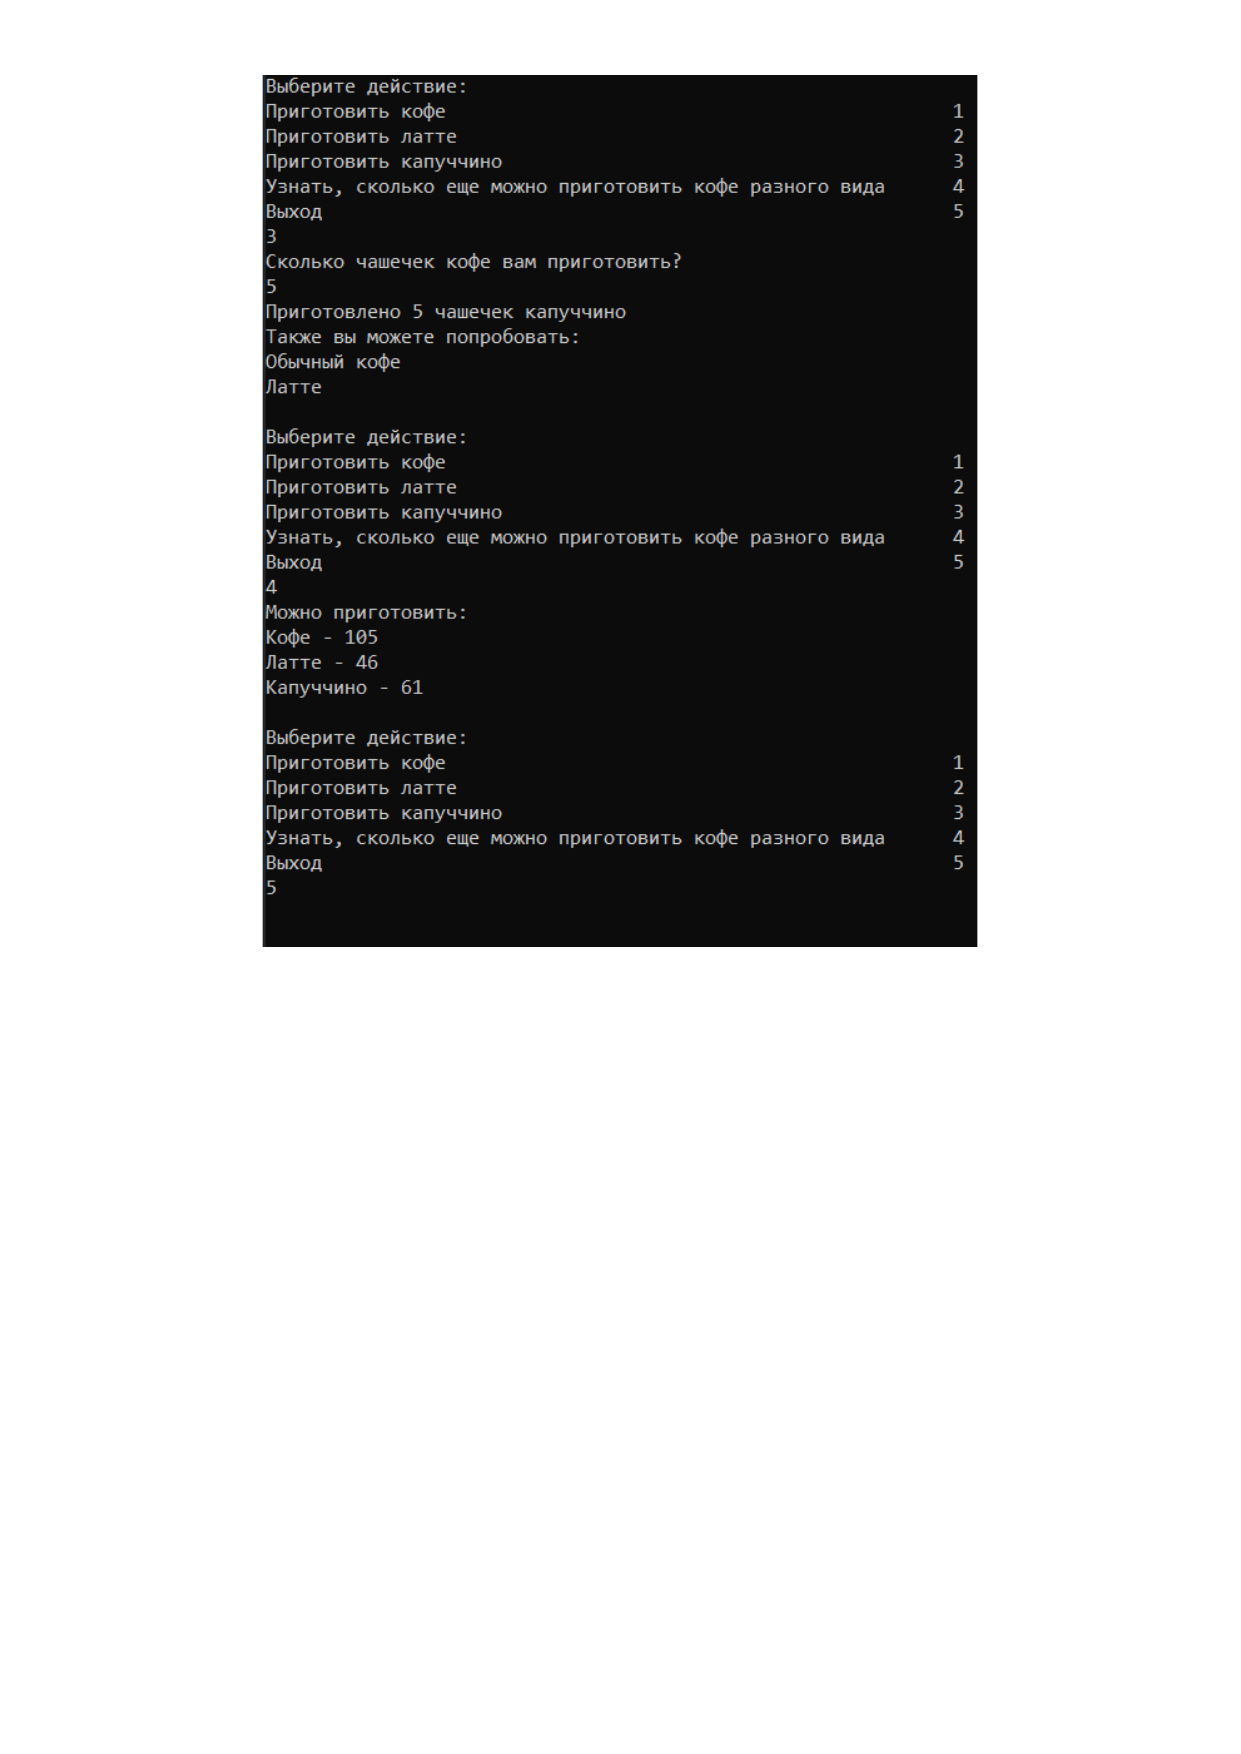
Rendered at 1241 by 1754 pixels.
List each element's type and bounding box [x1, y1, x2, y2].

picture [262, 75, 978, 947]
